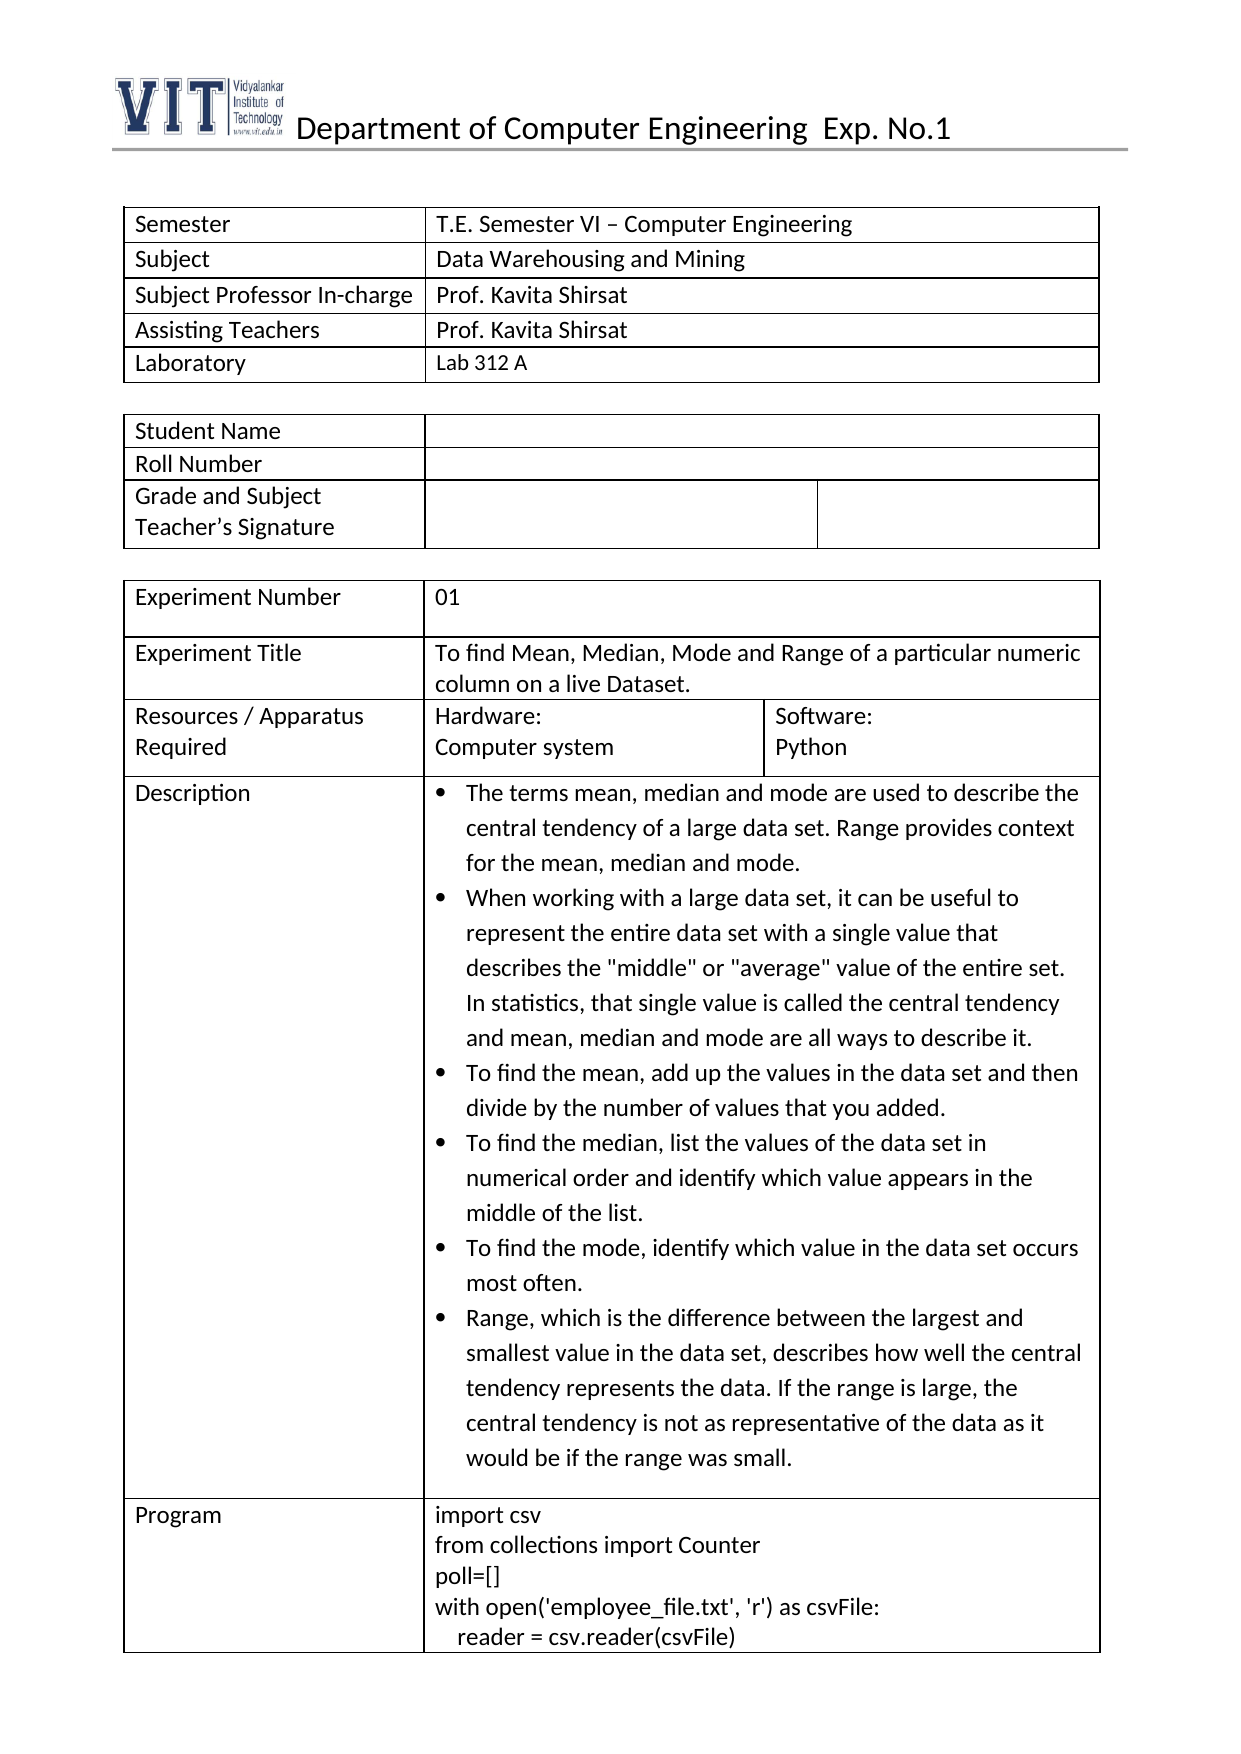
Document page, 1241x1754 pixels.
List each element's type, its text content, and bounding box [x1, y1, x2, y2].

table_header Semester [125, 208, 425, 242]
table_header 01 [425, 581, 1099, 636]
table_cell Lab 312 A [426, 348, 1098, 381]
table_cell Grade and Subject Teacher’s Signature [125, 481, 424, 548]
table_cell Program [125, 1499, 423, 1652]
table_cell [426, 481, 817, 548]
table_cell Hardware: Computer system [425, 700, 763, 776]
table_cell [818, 481, 1098, 548]
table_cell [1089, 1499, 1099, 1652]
table_header T.E. Semester VI – Computer Engineering [426, 208, 1098, 242]
picture [112, 73, 296, 140]
table_cell Description [125, 777, 423, 1497]
table_cell Subject [125, 243, 425, 277]
table_cell The terms mean, median and mode are used to describe the central tendency of a large data set. Range provides context for the mean, median and mode. When working with a large data set, it can be useful to represent the entire data set with a single value that describes the "middle" or "average" value of the entire set. In statistics, that single value is called the central tendency and mean, median and mode are all ways to describe it. To find the mean, add up the values in the data set and then divide by the number of values that you added. To find the median, list the values of the data set in numerical order and identify which value appears in the middle of the list. To find the mode, identify which value in the data set occurs most often. Range, which is the difference between the largest and smallest value in the data set, describes how well the central tendency represents the data. If the range is large, the central tendency is not as representative of the data as it would be if the range was small. [425, 777, 1099, 1497]
table_cell To find Mean, Median, Mode and Range of a particular numeric column on a live Dataset. [425, 638, 1099, 699]
table_cell [426, 448, 1098, 479]
table_cell Resources / Apparatus Required [125, 700, 423, 776]
table_cell Experiment Title [125, 638, 423, 699]
table_header Student Name [125, 415, 424, 447]
table_cell Assisting Teachers [125, 314, 425, 346]
table_header [426, 415, 1098, 447]
table_cell Subject Professor In-charge [125, 279, 425, 313]
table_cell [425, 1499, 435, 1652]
table_cell Software: Python [765, 700, 1099, 776]
table_cell Roll Number [125, 448, 424, 479]
table_cell Data Warehousing and Mining [426, 243, 1098, 277]
table_header Experiment Number [125, 581, 423, 636]
table_cell Laboratory [125, 348, 425, 381]
table_cell Prof. Kavita Shirsat [426, 279, 1098, 313]
table_cell Prof. Kavita Shirsat [426, 314, 1098, 346]
